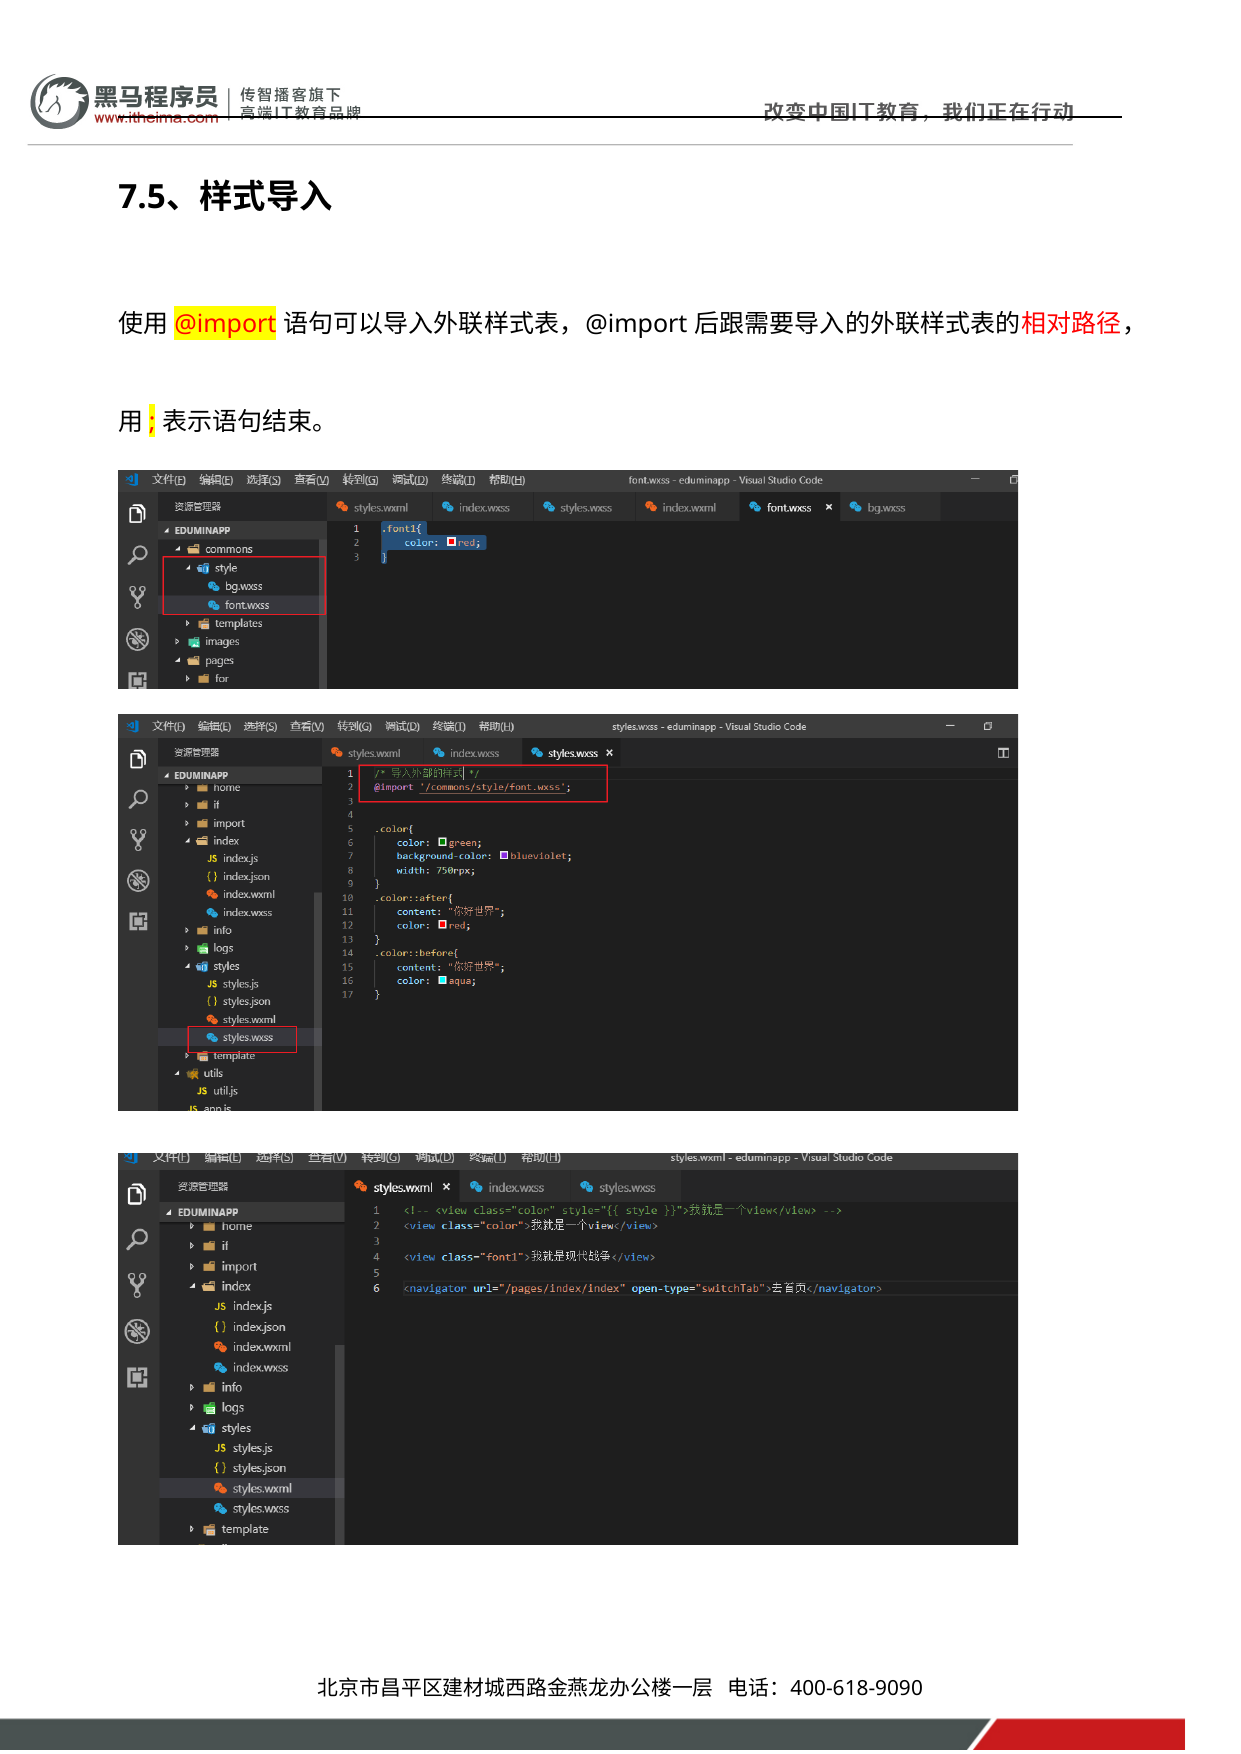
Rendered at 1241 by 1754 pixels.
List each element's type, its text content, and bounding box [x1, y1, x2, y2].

picture [0, 1659, 1186, 1750]
subtitle 7.5、样式导入 [118, 162, 1122, 227]
picture [118, 1153, 1019, 1545]
picture [118, 714, 1019, 1111]
picture [118, 470, 1019, 689]
text 使用 @import 语句可以导入外联样式表，@import 后跟需要导入的外联样式表的相对路径，用 ; 表示语句结束。 [118, 289, 1122, 452]
picture [0, 3, 1176, 153]
